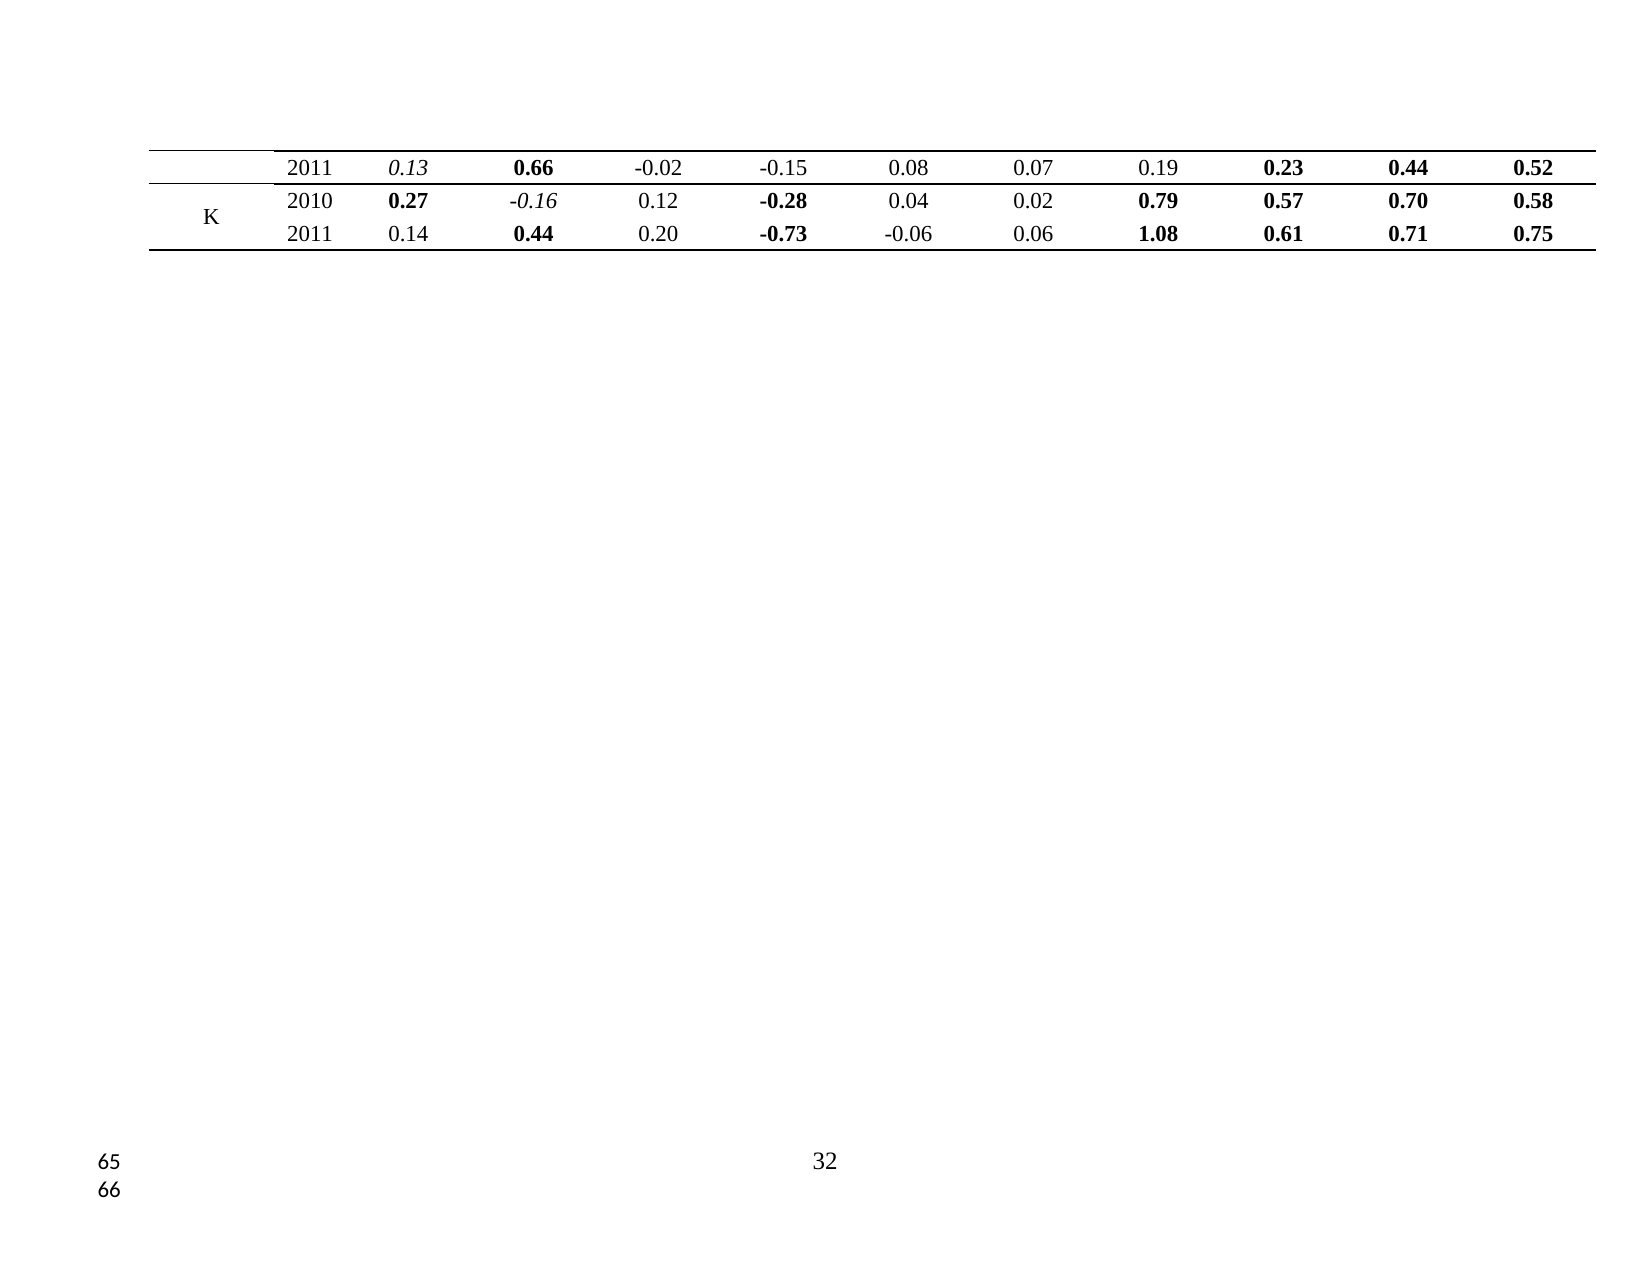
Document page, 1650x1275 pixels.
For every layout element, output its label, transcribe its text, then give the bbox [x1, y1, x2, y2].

table_cell 0.27 [346, 185, 471, 216]
table_cell J [149, 151, 274, 183]
table_cell -0.06 [846, 216, 971, 248]
table_cell 0.13 [346, 152, 471, 183]
table_cell 0.75 [1471, 216, 1596, 248]
table_cell -0.16 [471, 185, 596, 216]
table_cell 0.57 [1221, 185, 1346, 216]
table_cell 0.61 [1221, 216, 1346, 248]
table_cell 0.44 [1346, 152, 1471, 183]
table_cell -0.02 [596, 152, 721, 183]
table_cell 0.20 [596, 216, 721, 248]
table_cell 0.79 [1096, 185, 1221, 216]
table_cell -0.15 [721, 152, 846, 183]
table_cell 2010 [274, 185, 346, 216]
table_cell 0.44 [471, 216, 596, 248]
table_cell 2011 [274, 216, 346, 248]
table_cell -0.28 [721, 185, 846, 216]
table_cell 0.04 [846, 185, 971, 216]
table_cell 0.06 [971, 216, 1096, 248]
table_cell 0.02 [971, 185, 1096, 216]
table_cell 0.23 [1221, 152, 1346, 183]
table_cell 0.14 [346, 216, 471, 248]
table_cell 0.08 [846, 152, 971, 183]
table_cell 0.07 [971, 152, 1096, 183]
table_cell -0.73 [721, 216, 846, 248]
table_cell 0.52 [1471, 152, 1596, 183]
table_cell 0.58 [1471, 185, 1596, 216]
table_cell 0.12 [596, 185, 721, 216]
table_cell 1.08 [1096, 216, 1221, 248]
table_cell 0.70 [1346, 185, 1471, 216]
table_cell 2011 [274, 152, 346, 183]
table_cell 0.19 [1096, 152, 1221, 183]
table_cell 0.71 [1346, 216, 1471, 248]
table_cell K [149, 184, 274, 248]
table_cell 0.66 [471, 152, 596, 183]
